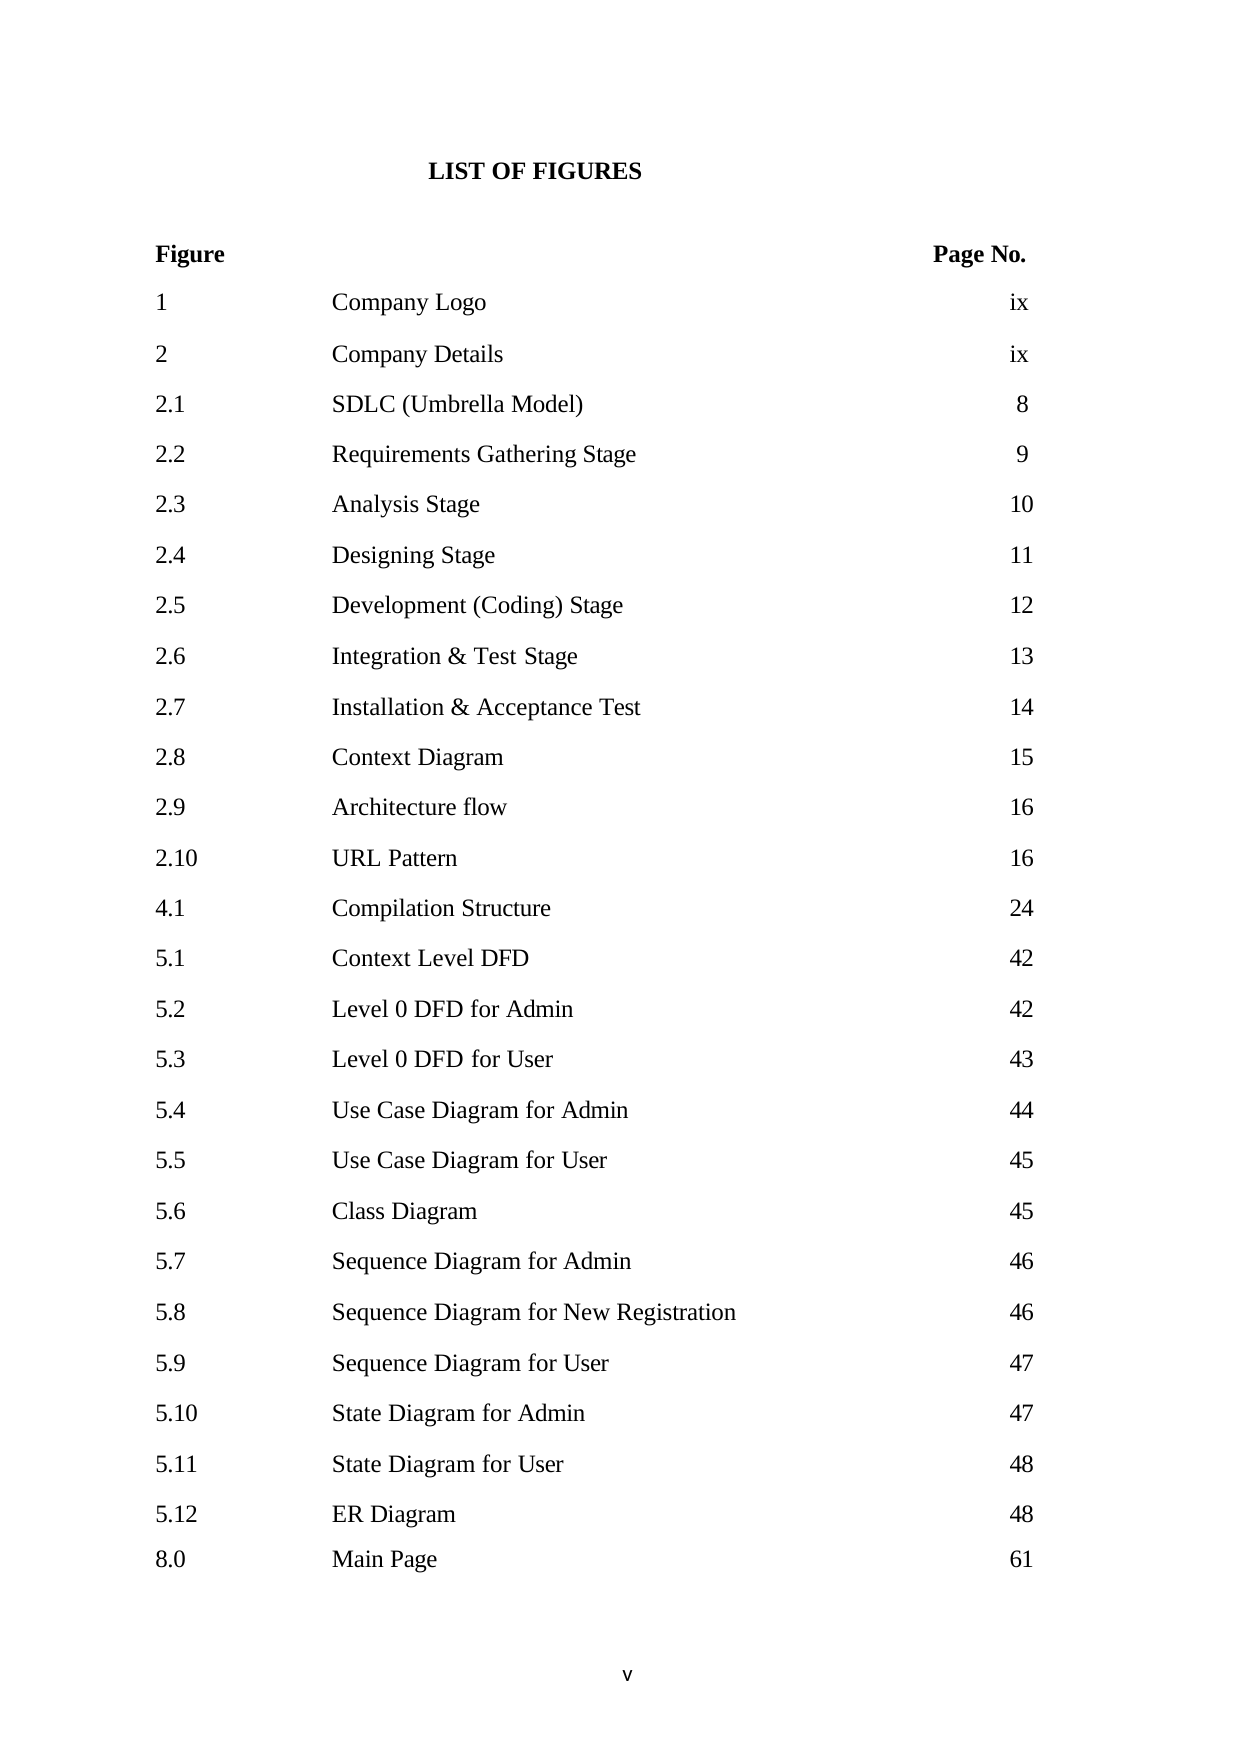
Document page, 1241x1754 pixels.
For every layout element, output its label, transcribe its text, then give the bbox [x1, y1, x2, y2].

table_cell 5.3 [150, 1035, 276, 1085]
table_cell 10 [863, 480, 1066, 530]
table_cell Use Case Diagram for User [276, 1136, 863, 1186]
table_cell 48 [863, 1439, 1066, 1489]
table_cell Main Page [276, 1539, 863, 1576]
table_cell 9 [863, 430, 1066, 480]
table_cell Compilation Structure [276, 883, 863, 934]
table_cell 2.10 [150, 833, 276, 883]
table_cell 5.9 [150, 1338, 276, 1388]
table_cell Level 0 DFD for Admin [276, 985, 863, 1035]
table_cell 47 [863, 1389, 1066, 1439]
table_cell 46 [863, 1287, 1066, 1338]
table_cell 2.2 [150, 430, 276, 480]
table_cell State Diagram for Admin [276, 1389, 863, 1439]
table_cell 2.9 [150, 783, 276, 833]
table_cell 2.7 [150, 682, 276, 732]
table_cell ER Diagram [276, 1490, 863, 1538]
table_cell 5.4 [150, 1085, 276, 1136]
table_cell 5.5 [150, 1136, 276, 1186]
table_cell 16 [863, 783, 1066, 833]
table_cell Analysis Stage [276, 480, 863, 530]
table_cell 45 [863, 1186, 1066, 1237]
table_cell 24 [863, 883, 1066, 934]
table_header Company Logo [276, 241, 863, 329]
table_cell 61 [863, 1539, 1066, 1576]
table_cell Integration & Test Stage [276, 631, 863, 682]
table_cell SDLC (Umbrella Model) [276, 379, 863, 429]
table_cell 15 [863, 733, 1066, 783]
table_cell 47 [863, 1338, 1066, 1388]
table_cell 2 [150, 329, 276, 379]
table_cell 5.7 [150, 1237, 276, 1287]
table_cell State Diagram for User [276, 1439, 863, 1489]
table_cell 2.3 [150, 480, 276, 530]
table_cell Class Diagram [276, 1186, 863, 1237]
table_cell Company Details [276, 329, 863, 379]
table_cell 43 [863, 1035, 1066, 1085]
table_cell 13 [863, 631, 1066, 682]
table_cell 16 [863, 833, 1066, 883]
table_cell 2.5 [150, 581, 276, 631]
table_cell Designing Stage [276, 530, 863, 581]
table_cell 46 [863, 1237, 1066, 1287]
table_cell 8.0 [150, 1539, 276, 1576]
table_cell Sequence Diagram for Admin [276, 1237, 863, 1287]
table_cell 42 [863, 985, 1066, 1035]
table_cell 5.1 [150, 934, 276, 984]
table_cell 2.4 [150, 530, 276, 581]
table_cell 48 [863, 1490, 1066, 1538]
table_cell Installation & Acceptance Test [276, 682, 863, 732]
table_cell Architecture flow [276, 783, 863, 833]
table_cell Context Level DFD [276, 934, 863, 984]
table_header Figure 1 [150, 241, 276, 329]
table_cell 42 [863, 934, 1066, 984]
table_header Page No. ix [863, 241, 1066, 329]
table_cell 14 [863, 682, 1066, 732]
table_cell 5.2 [150, 985, 276, 1035]
table_cell 2.8 [150, 733, 276, 783]
table_cell Use Case Diagram for Admin [276, 1085, 863, 1136]
table_cell Development (Coding) Stage [276, 581, 863, 631]
table_cell Requirements Gathering Stage [276, 430, 863, 480]
table_cell 5.11 [150, 1439, 276, 1489]
table_cell Context Diagram [276, 733, 863, 783]
table_cell 11 [863, 530, 1066, 581]
table_cell 8 [863, 379, 1066, 429]
table_cell 5.10 [150, 1389, 276, 1439]
table_cell 5.6 [150, 1186, 276, 1237]
table_cell Level 0 DFD for User [276, 1035, 863, 1085]
table_cell URL Pattern [276, 833, 863, 883]
table_cell 5.8 [150, 1287, 276, 1338]
table_cell 4.1 [150, 883, 276, 934]
table_cell Sequence Diagram for User [276, 1338, 863, 1388]
table_cell ix [863, 329, 1066, 379]
subtitle LIST OF FIGURES [227, 156, 843, 185]
table_cell Sequence Diagram for New Registration [276, 1287, 863, 1338]
table_cell 12 [863, 581, 1066, 631]
table_cell 45 [863, 1136, 1066, 1186]
table_cell 5.12 [150, 1490, 276, 1538]
table_cell 44 [863, 1085, 1066, 1136]
table_cell 2.6 [150, 631, 276, 682]
table_cell 2.1 [150, 379, 276, 429]
